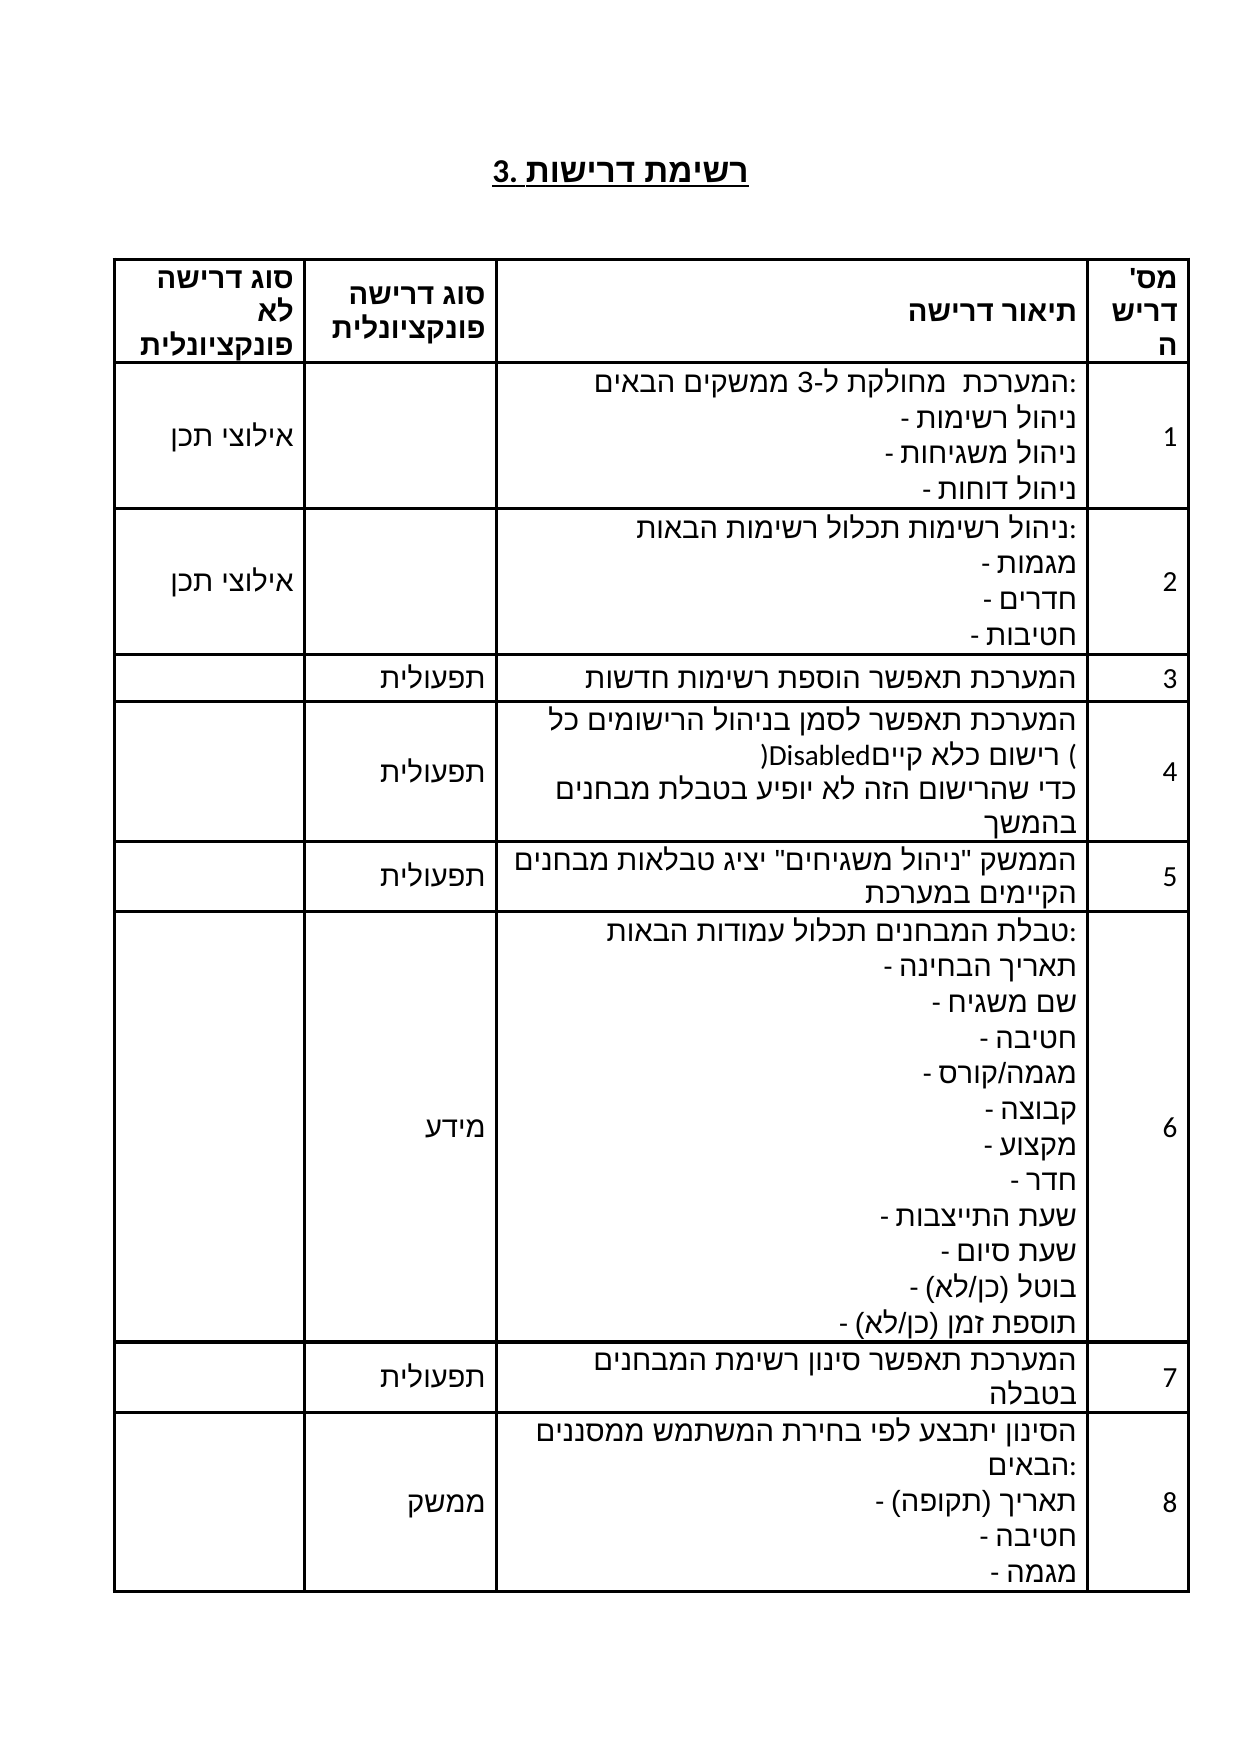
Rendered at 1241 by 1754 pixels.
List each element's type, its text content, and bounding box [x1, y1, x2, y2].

text 3. רשימת דרישות [112, 150, 1128, 191]
table_cell המערכת תאפשר סינון רשימת המבחנים בטבלה [498, 1344, 1086, 1411]
table_header סוג דרישה לא פונקציונלית [116, 261, 303, 361]
table_cell [116, 913, 303, 1340]
table_cell תפעולית [306, 703, 495, 839]
table_cell המערכת מחולקת ל-3 ממשקים הבאים: - ניהול רשימות - ניהול משגיחות - ניהול דוחות [498, 364, 1086, 507]
table_header מס' דרישה [1089, 261, 1187, 361]
table_cell 1 [1089, 364, 1187, 507]
table_cell [116, 1344, 303, 1411]
table_cell הסינון יתבצע לפי בחירת המשתמש ממסננים הבאים: - תאריך (תקופה) - חטיבה - מגמה [498, 1414, 1086, 1590]
table_cell המערכת תאפשר הוספת רשימות חדשות [498, 656, 1086, 700]
table_cell [306, 364, 495, 507]
table_cell 2 [1089, 510, 1187, 652]
table_header סוג דרישה פונקציונלית [306, 261, 495, 361]
table_cell [116, 703, 303, 839]
table_cell [116, 1414, 303, 1590]
table_cell המערכת תאפשר לסמן בניהול הרישומים כל )Disabledרישום כלא קיים ( כדי שהרישום הזה לא יופיע בטבלת מבחנים בהמשך [498, 703, 1086, 839]
table_cell תפעולית [306, 843, 495, 910]
table_cell הממשק "ניהול משגיחים" יציג טבלאות מבחנים הקיימים במערכת [498, 843, 1086, 910]
table_cell 3 [1089, 656, 1187, 700]
table_cell תפעולית [306, 656, 495, 700]
table_cell 8 [1089, 1414, 1187, 1590]
table_cell [116, 843, 303, 910]
table_header תיאור דרישה [498, 261, 1086, 361]
table_cell [306, 510, 495, 652]
table_cell 5 [1089, 843, 1187, 910]
table_cell תפעולית [306, 1344, 495, 1411]
table_cell ממשק [306, 1414, 495, 1590]
table_cell 6 [1089, 913, 1187, 1340]
table_cell [116, 656, 303, 700]
table_cell מידע [306, 913, 495, 1340]
table_cell טבלת המבחנים תכלול עמודות הבאות: - תאריך הבחינה - שם משגיח - חטיבה - מגמה/קורס - קבוצה - מקצוע - חדר - שעת התייצבות - שעת סיום - בוטל (כן/לא) - תוספת זמן (כן/לא) [498, 913, 1086, 1340]
table_cell אילוצי תכן [116, 364, 303, 507]
table_cell אילוצי תכן [116, 510, 303, 652]
table_cell 4 [1089, 703, 1187, 839]
table_cell ניהול רשימות תכלול רשימות הבאות: - מגמות - חדרים - חטיבות [498, 510, 1086, 652]
table_cell 7 [1089, 1344, 1187, 1411]
